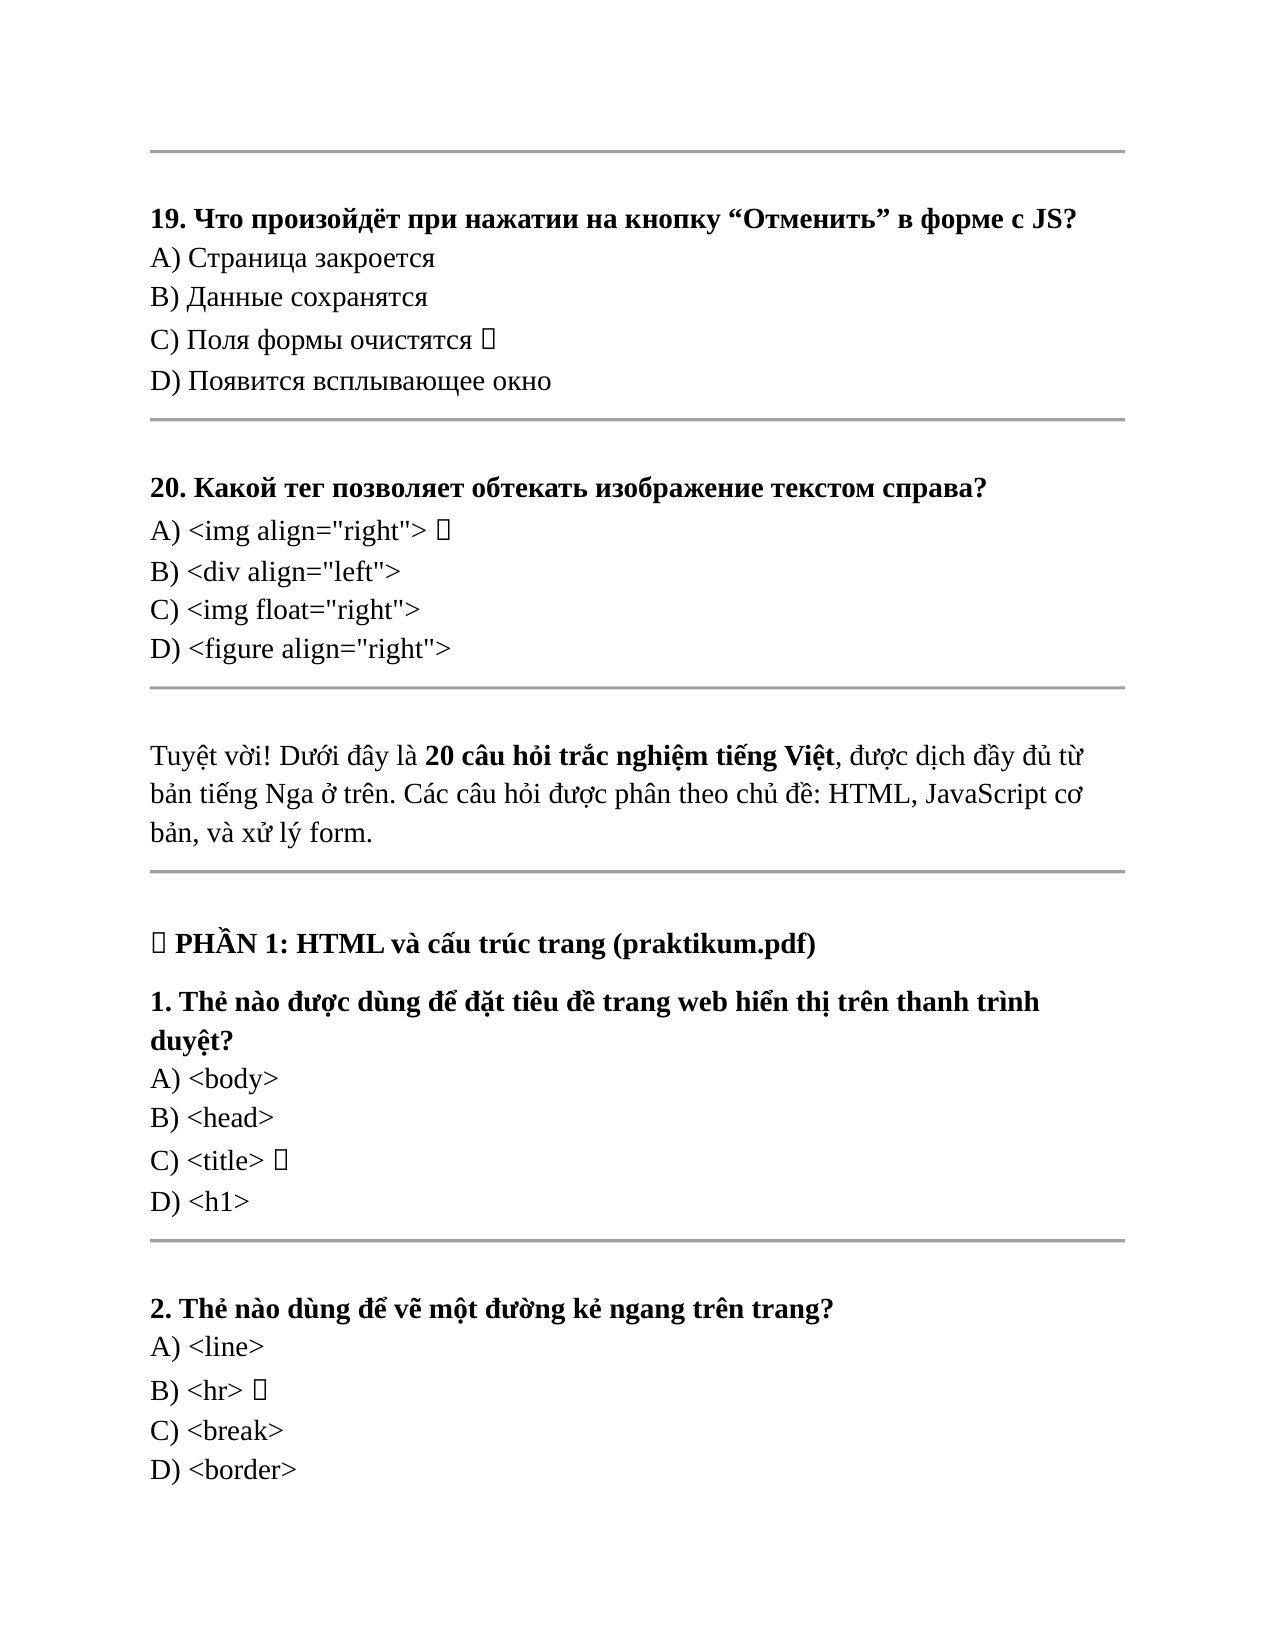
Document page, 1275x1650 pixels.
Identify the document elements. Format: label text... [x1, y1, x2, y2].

text ✅ PHẦN 1: HTML và cấu trúc trang (praktikum.pdf) [150, 922, 1125, 962]
text 2. Thẻ nào dùng để vẽ một đường kẻ ngang trên trang? A) <line> B) <hr> ✅ C) <break> D) <border> [150, 1291, 1125, 1486]
text Tuyệt vời! Dưới đây là 20 câu hỏi trắc nghiệm tiếng Việt, được dịch đầy đủ từ bản tiếng Nga ở trên. Các câu hỏi được phân theo chủ đề: HTML, JavaScript cơ bản, và xử lý form. [150, 738, 1125, 848]
text 20. Какой тег позволяет обтекать изображение текстом справа? A) <img align="right"> ✅ B) <div align="left"> C) <img float="right"> D) <figure align="right"> [150, 470, 1125, 664]
text 19. Что произойдёт при нажатии на кнопку “Отменить” в форме с JS? A) Страница закроется B) Данные сохранятся C) Поля формы очистятся ✅ D) Появится всплывающее окно [150, 202, 1125, 396]
text 1. Thẻ nào được dùng để đặt tiêu đề trang web hiển thị trên thanh trình duyệt? A) <body> B) <head> C) <title> ✅ D) <h1> [150, 984, 1125, 1217]
